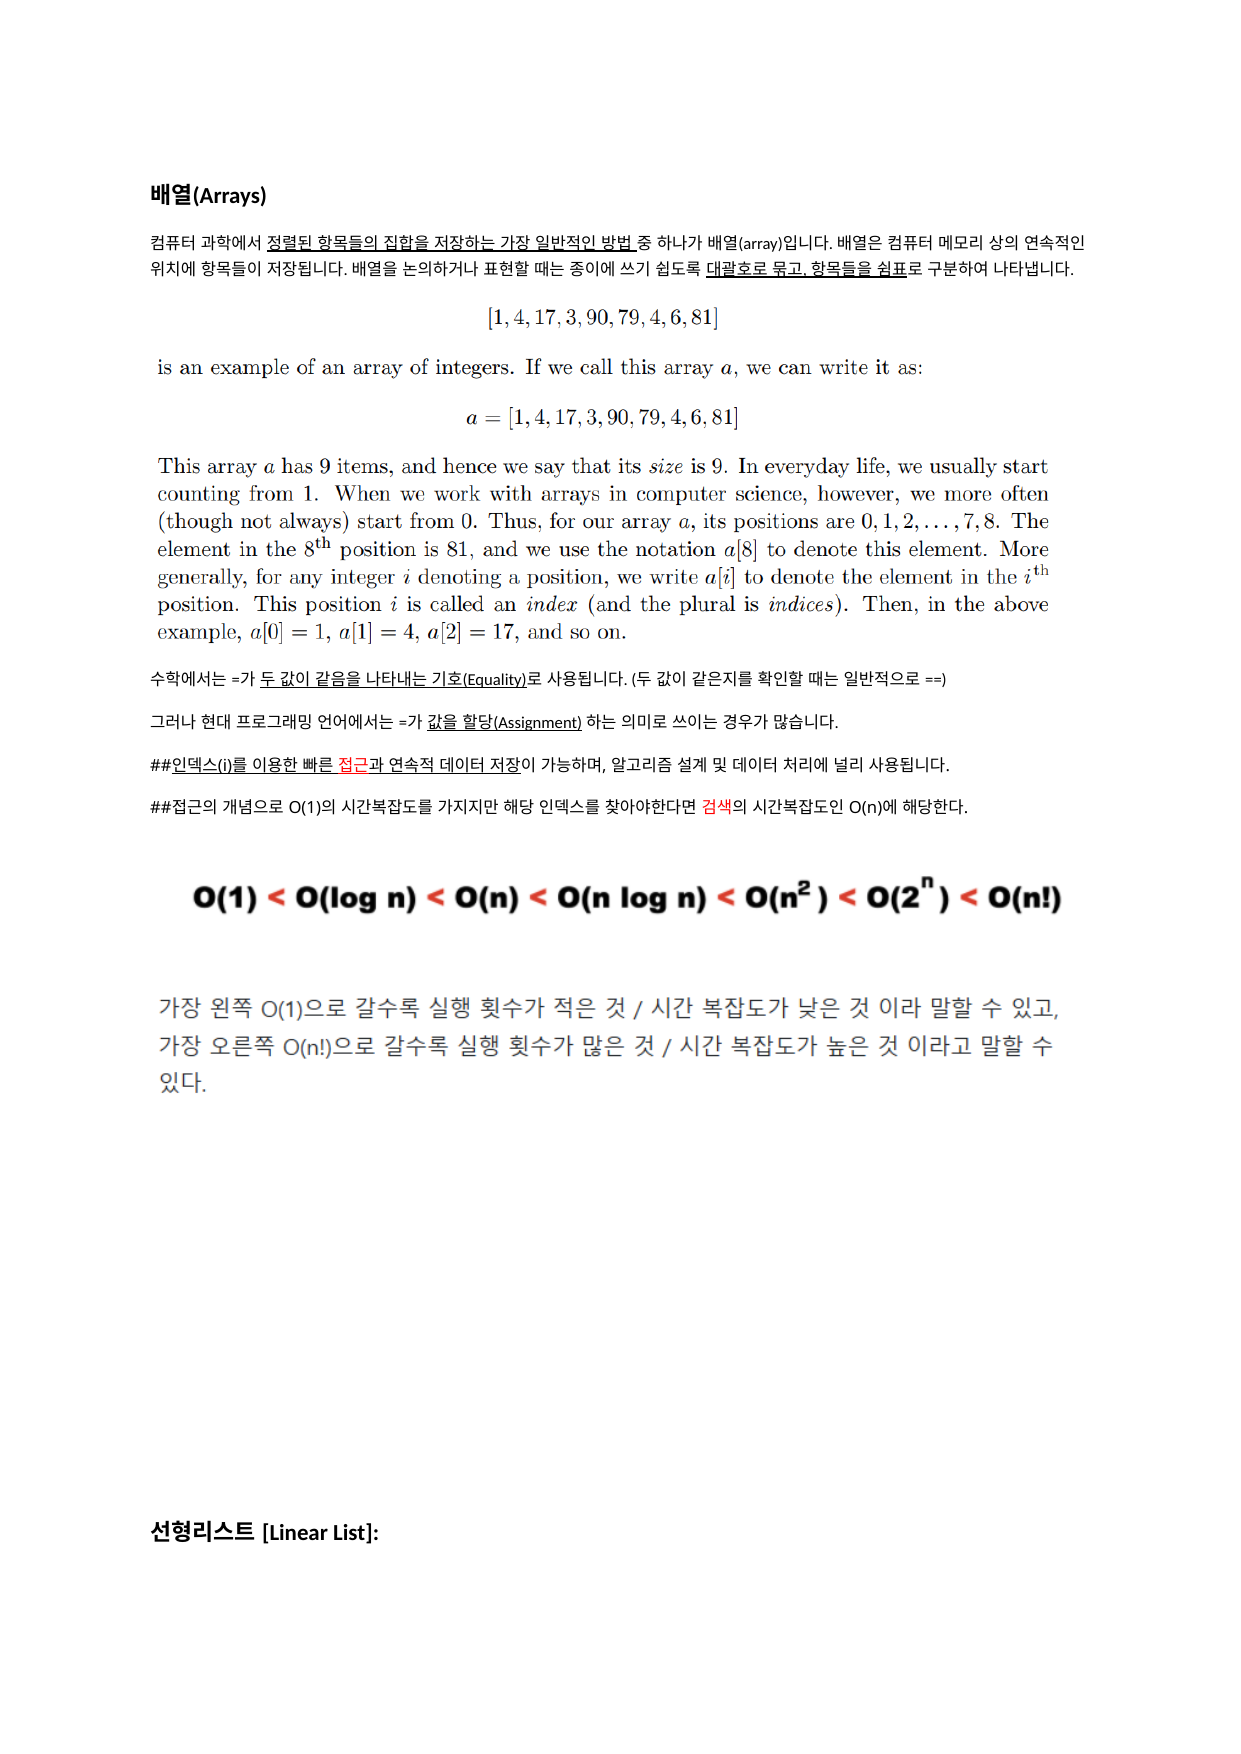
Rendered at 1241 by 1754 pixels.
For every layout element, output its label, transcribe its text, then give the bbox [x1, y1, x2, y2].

text 컴퓨터 과학에서 정렬된 항목들의 집합을 저장하는 가장 일반적인 방법 중 하나가 배열(array)입니다. 배열은 컴퓨터 메모리 상의 연속적인 위치에 항목들이 저장됩니다. 배열을 논의하거나 표현할 때는 종이에 쓰기 쉽도록 대괄호로 묶고, 항목들을 쉼표로 구분하여 나타냅니다. [150, 230, 1090, 280]
text 그러나 현대 프로그래밍 언어에서는 =가 값을 할당(Assignment) 하는 의미로 쓰이는 경우가 많습니다. [150, 709, 1090, 733]
text ##인덱스(i)를 이용한 빠른 접근과 연속적 데이터 저장이 가능하며, 알고리즘 설계 및 데이터 처리에 널리 사용됩니다. [150, 752, 1090, 776]
text 수학에서는 =가 두 값이 같음을 나타내는 기호(Equality)로 사용됩니다. (두 값이 같은지를 확인할 때는 일반적으로 ==) [150, 666, 1090, 691]
picture [150, 837, 1091, 1120]
text 배열(Arrays) [150, 177, 1090, 210]
picture [150, 298, 1091, 648]
text ##접근의 개념으로 O(1)의 시간복잡도를 가지지만 해당 인덱스를 찾아야한다면 검색의 시간복잡도인 O(n)에 해당한다. [150, 794, 1090, 819]
text 선형리스트 [Linear List]: [150, 1513, 1090, 1547]
